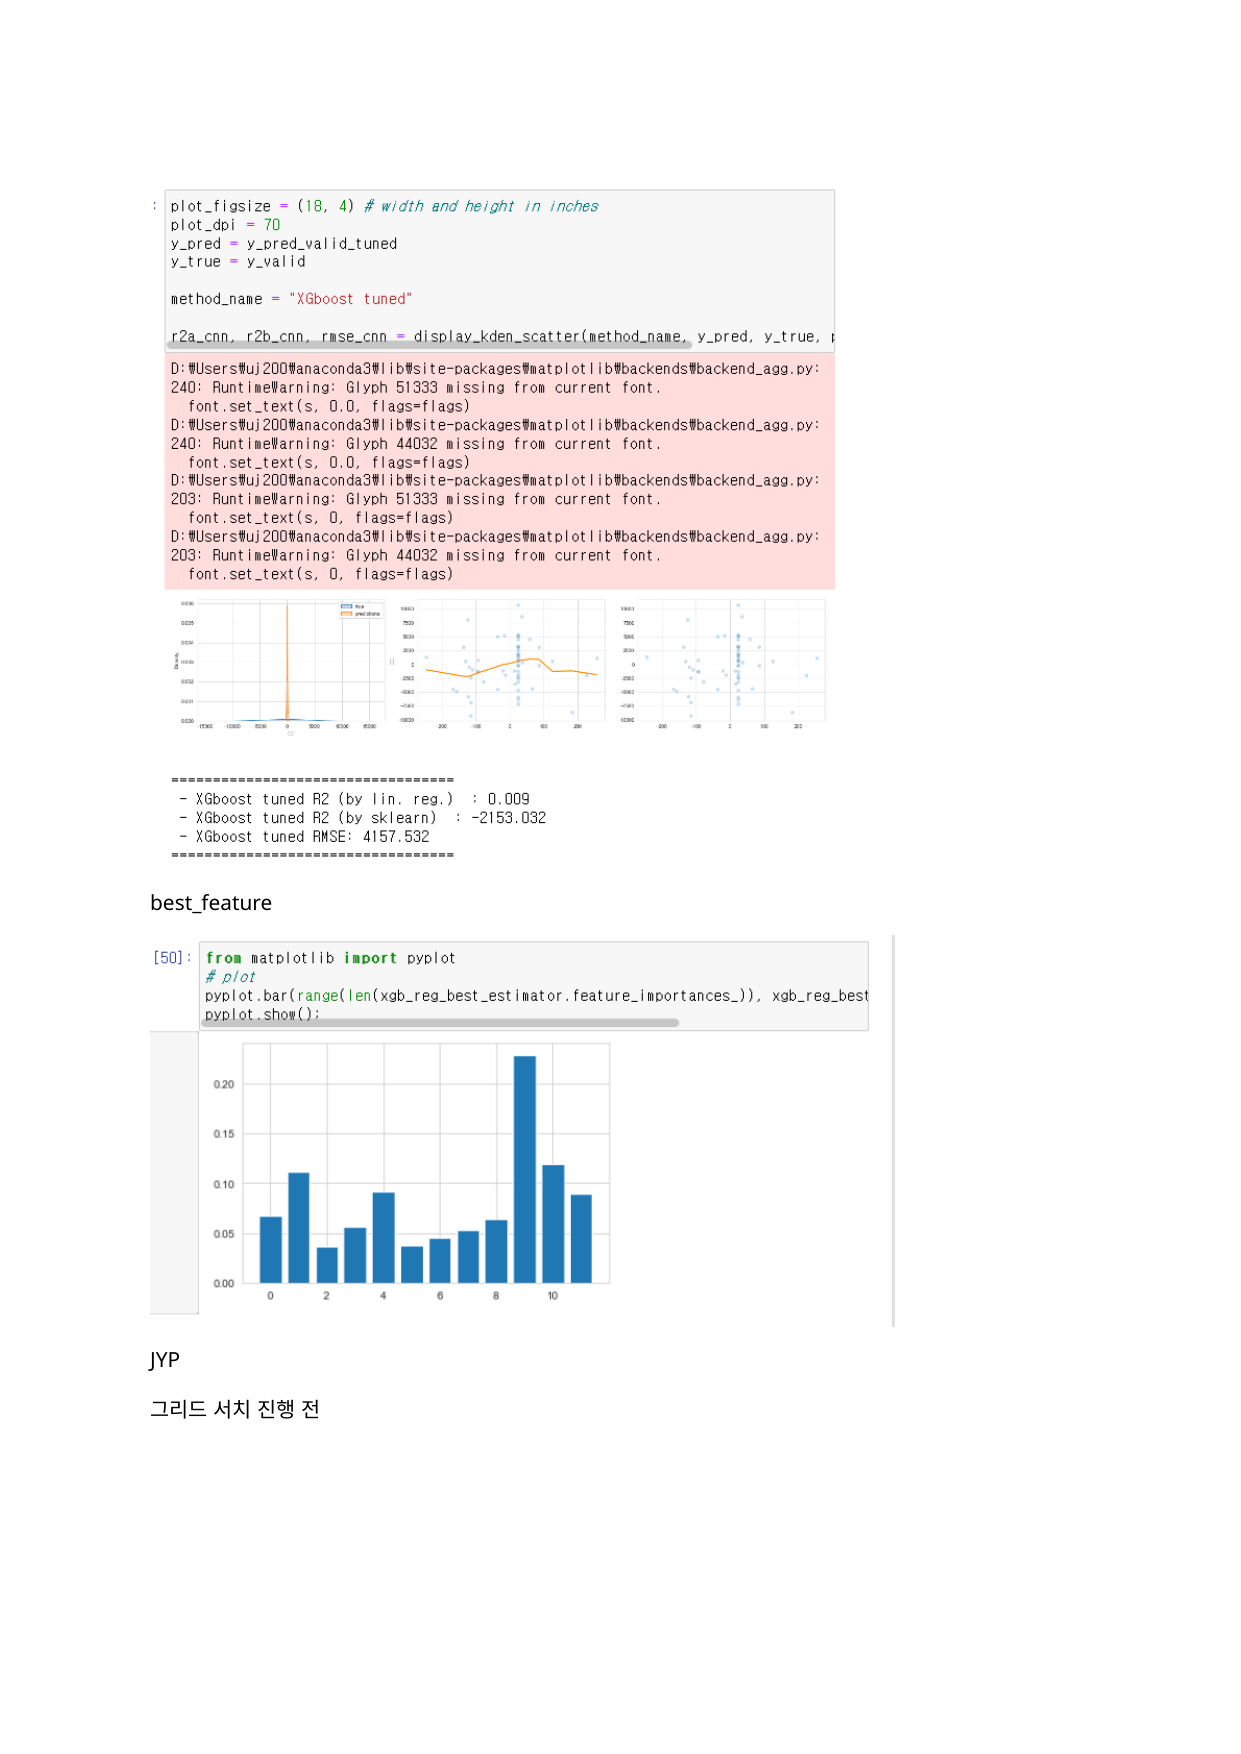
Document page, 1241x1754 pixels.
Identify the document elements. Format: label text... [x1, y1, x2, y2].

text best_feature [150, 888, 1090, 916]
text JYP [150, 1346, 1090, 1374]
picture [150, 935, 895, 1327]
text 그리드 서치 진행 전 [150, 1393, 1090, 1423]
picture [150, 177, 854, 869]
